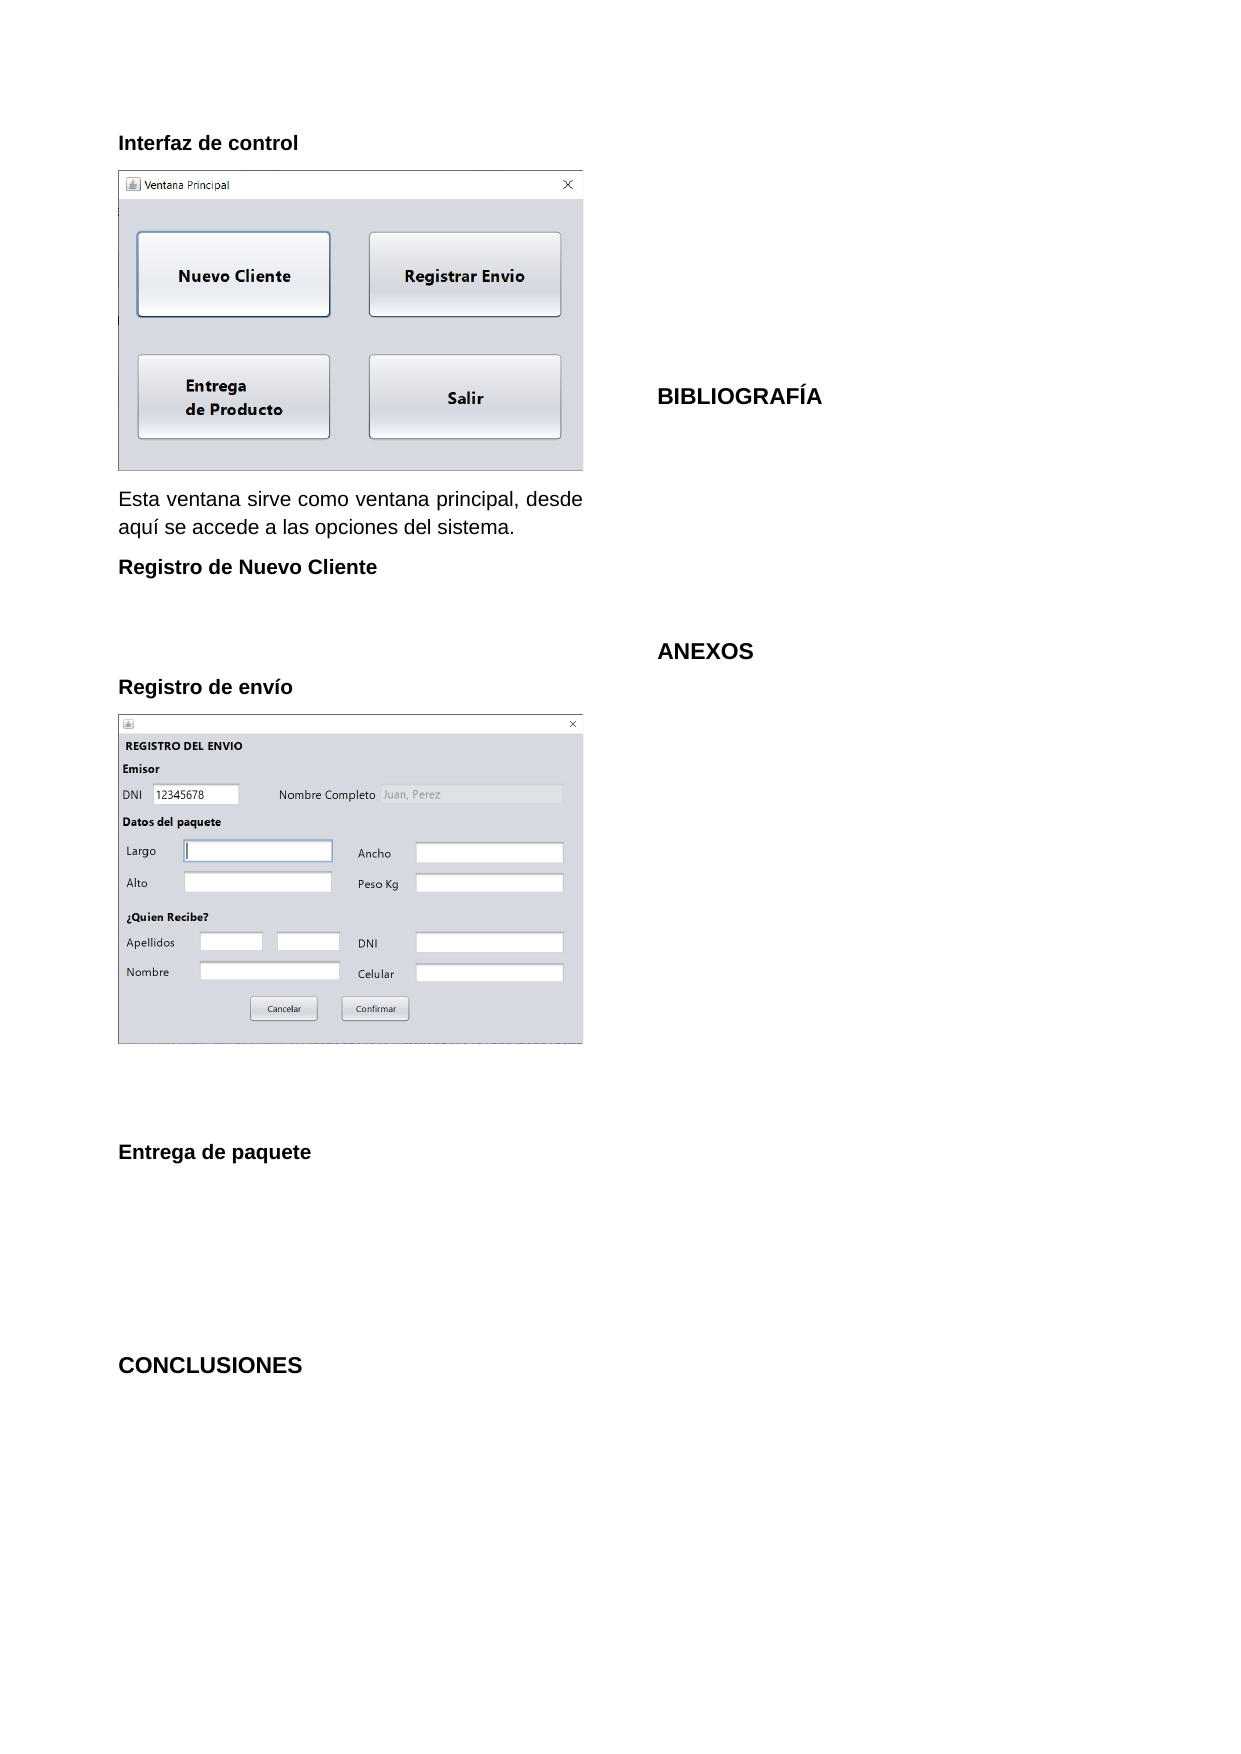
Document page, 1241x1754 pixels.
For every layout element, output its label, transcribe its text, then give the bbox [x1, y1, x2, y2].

text Interfaz de control [118, 131, 583, 154]
text Registro de Nuevo Cliente [118, 554, 583, 578]
text Entrega de paquete [118, 1140, 583, 1164]
picture [118, 714, 584, 1044]
subtitle CONCLUSIONES [118, 1352, 583, 1378]
subtitle BIBLIOGRAFÍA [657, 383, 1122, 409]
text Esta ventana sirve como ventana principal, desde aquí se accede a las opciones del sistema. [118, 487, 583, 538]
picture [118, 170, 584, 471]
subtitle ANEXOS [657, 638, 1122, 665]
text Registro de envío [118, 674, 583, 698]
